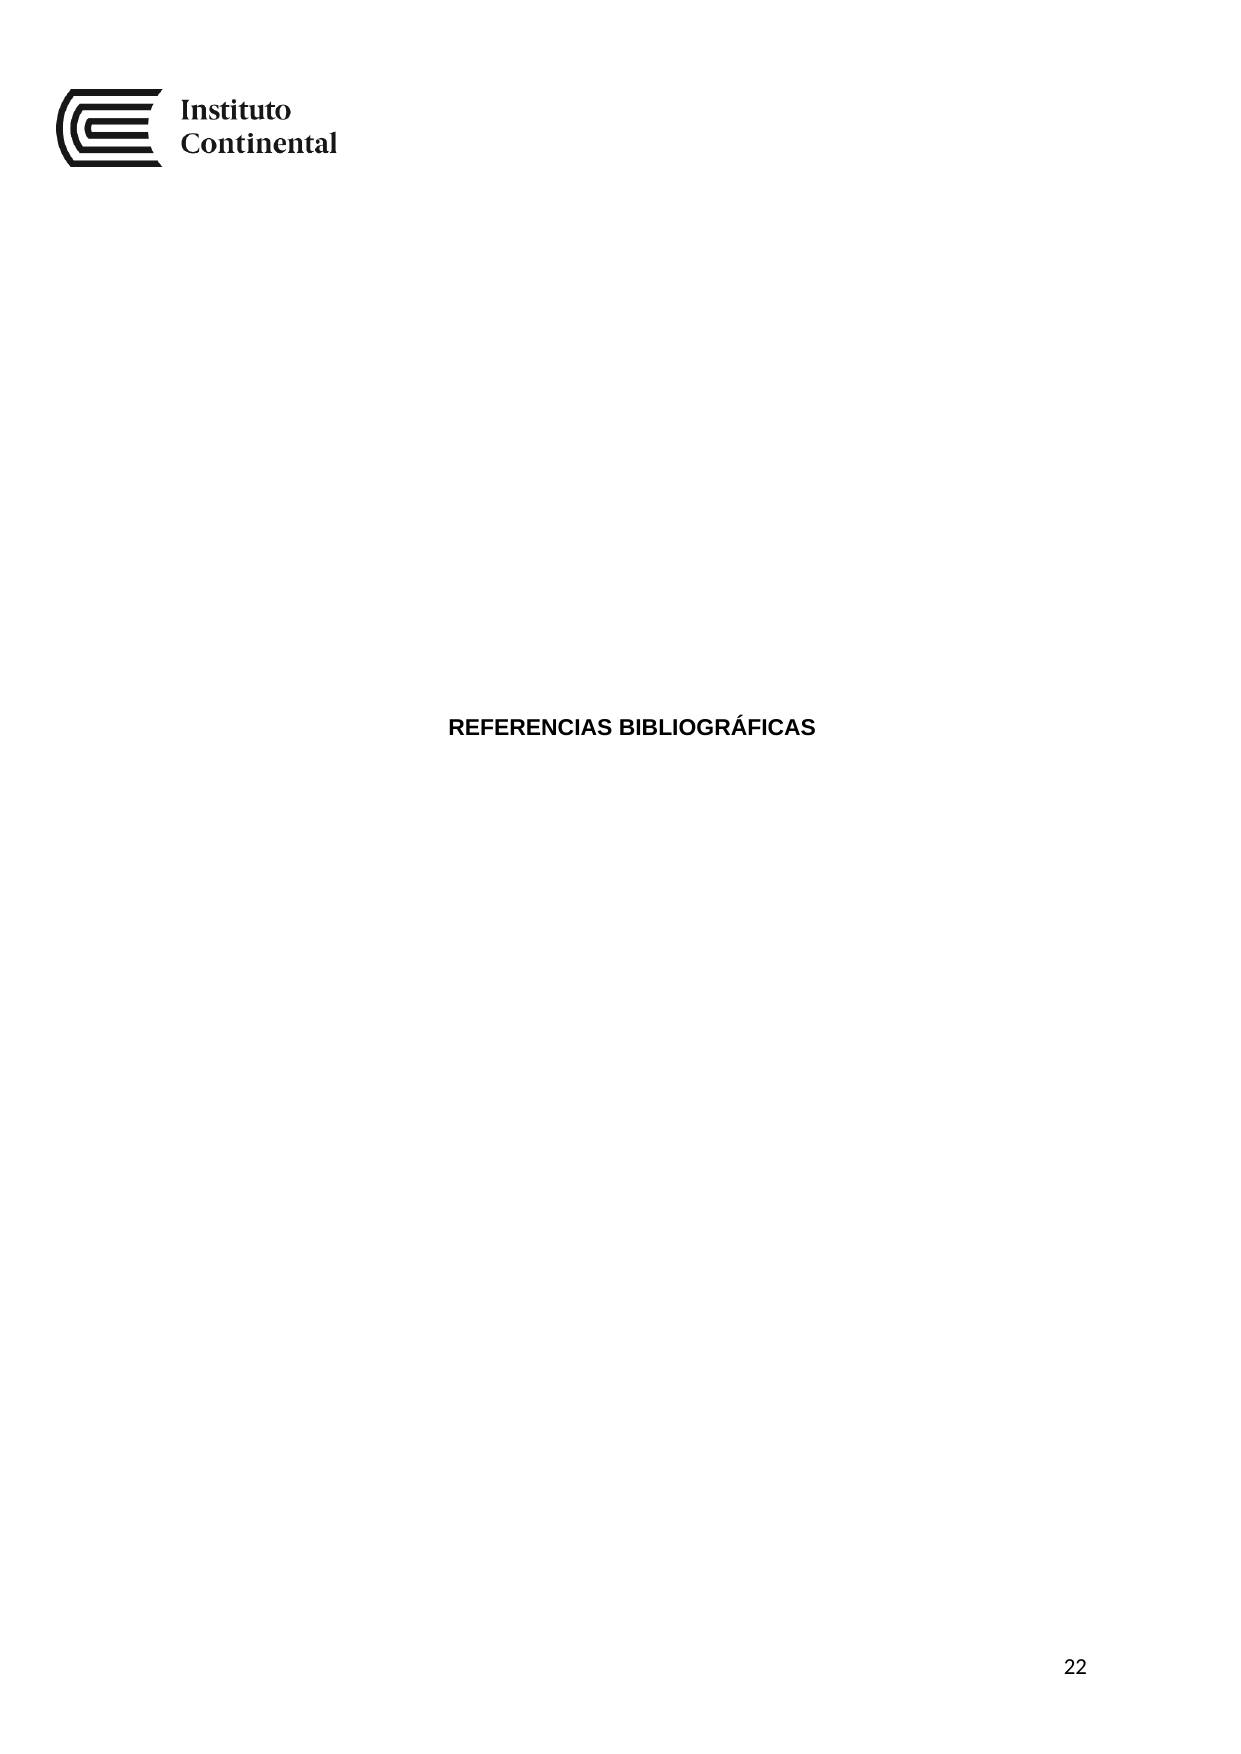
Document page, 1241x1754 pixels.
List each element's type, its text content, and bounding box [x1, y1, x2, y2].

text REFERENCIAS BIBLIOGRÁFICAS [177, 714, 1087, 741]
picture [56, 89, 337, 167]
